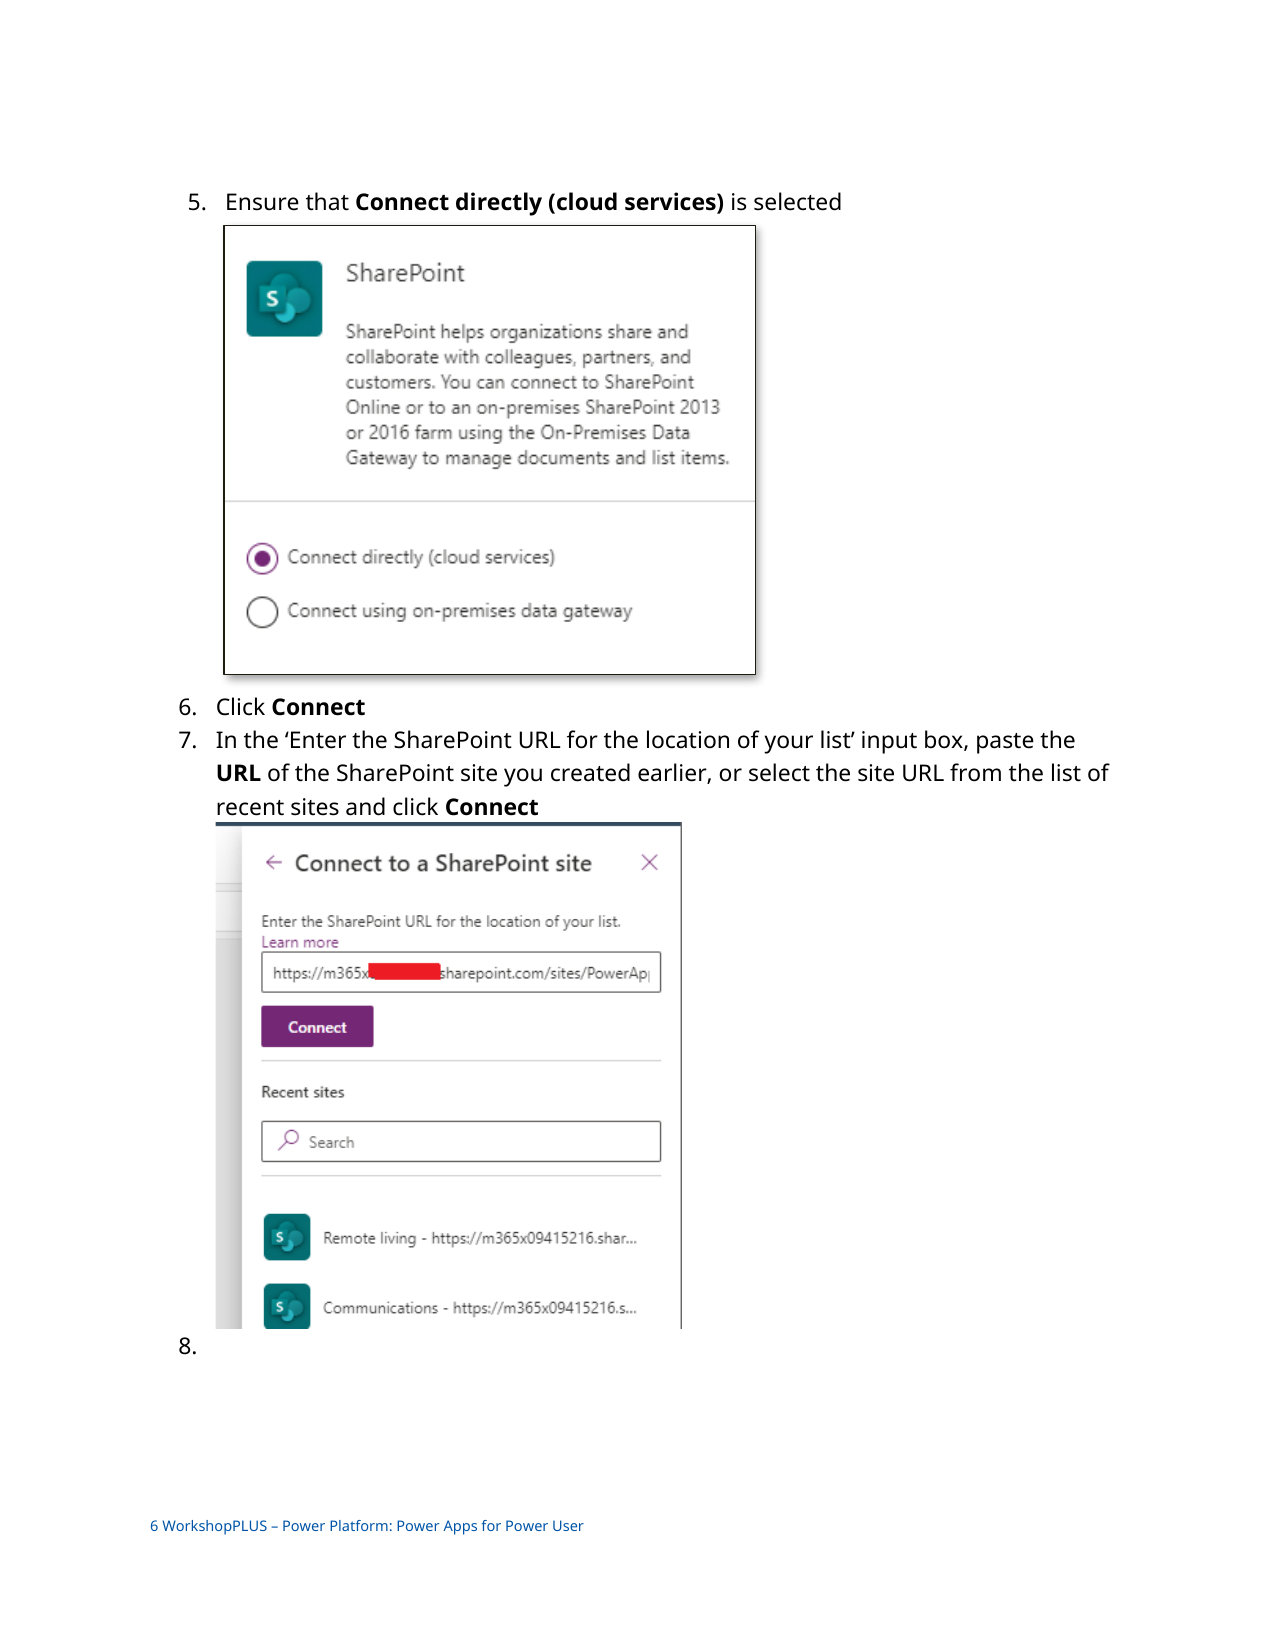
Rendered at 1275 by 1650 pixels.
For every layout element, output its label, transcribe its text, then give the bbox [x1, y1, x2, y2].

list In the ‘Enter the SharePoint URL for the location of your list’ input box, paste the URL of the SharePoint site you created earlier, or select the site URL from the list of recent sites and click Connect [178, 722, 1125, 822]
list Ensure that Connect directly (cloud services) is selected [187, 183, 1125, 217]
picture [215, 822, 682, 1329]
picture [225, 226, 755, 674]
list Click Connect [178, 689, 1125, 722]
